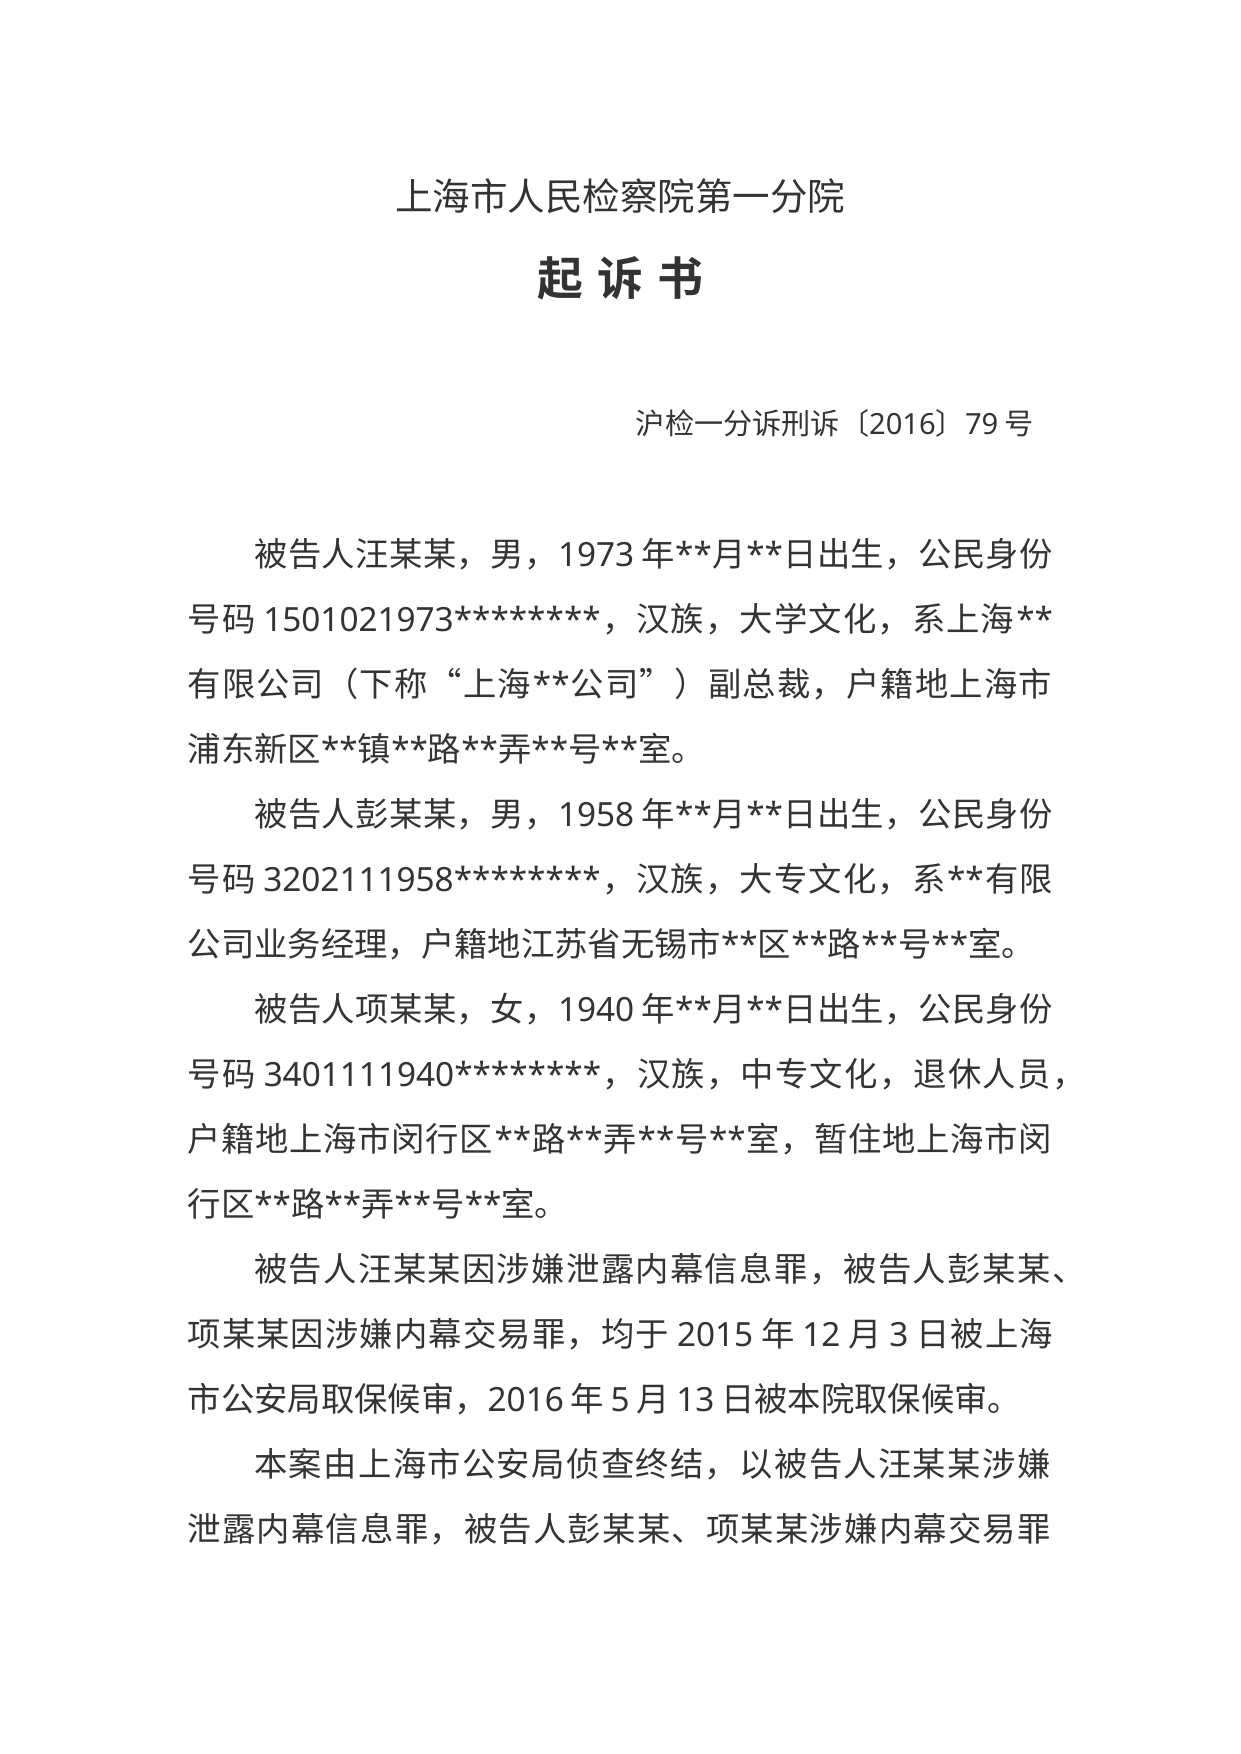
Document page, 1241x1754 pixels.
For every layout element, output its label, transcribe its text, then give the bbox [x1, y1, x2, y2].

text 被告人彭某某，男，1958年**月**日出生，公民身份号码3202111958********，汉族，大专文化，系**有限公司业务经理，户籍地江苏省无锡市**区**路**号**室。 [187, 779, 1053, 974]
text 上海市人民检察院第一分院 [187, 162, 1053, 227]
text 被告人汪某某，男，1973年**月**日出生，公民身份号码1501021973********，汉族，大学文化，系上海**有限公司（下称“上海**公司”）副总裁，户籍地上海市浦东新区**镇**路**弄**号**室。 [187, 519, 1053, 779]
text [187, 1429, 1053, 1559]
text 被告人汪某某因涉嫌泄露内幕信息罪，被告人彭某某、项某某因涉嫌内幕交易罪，均于2015年12月3日被上海市公安局取保候审，2016年5月13日被本院取保候审。 [187, 1234, 1053, 1429]
text 被告人项某某，女，1940年**月**日出生，公民身份号码3401111940********，汉族，中专文化，退休人员，户籍地上海市闵行区**路**弄**号**室，暂住地上海市闵行区**路**弄**号**室。 [187, 974, 1053, 1234]
text 起 诉 书 [187, 227, 1053, 324]
text 沪检一分诉刑诉〔2016〕79号 [187, 389, 1053, 454]
